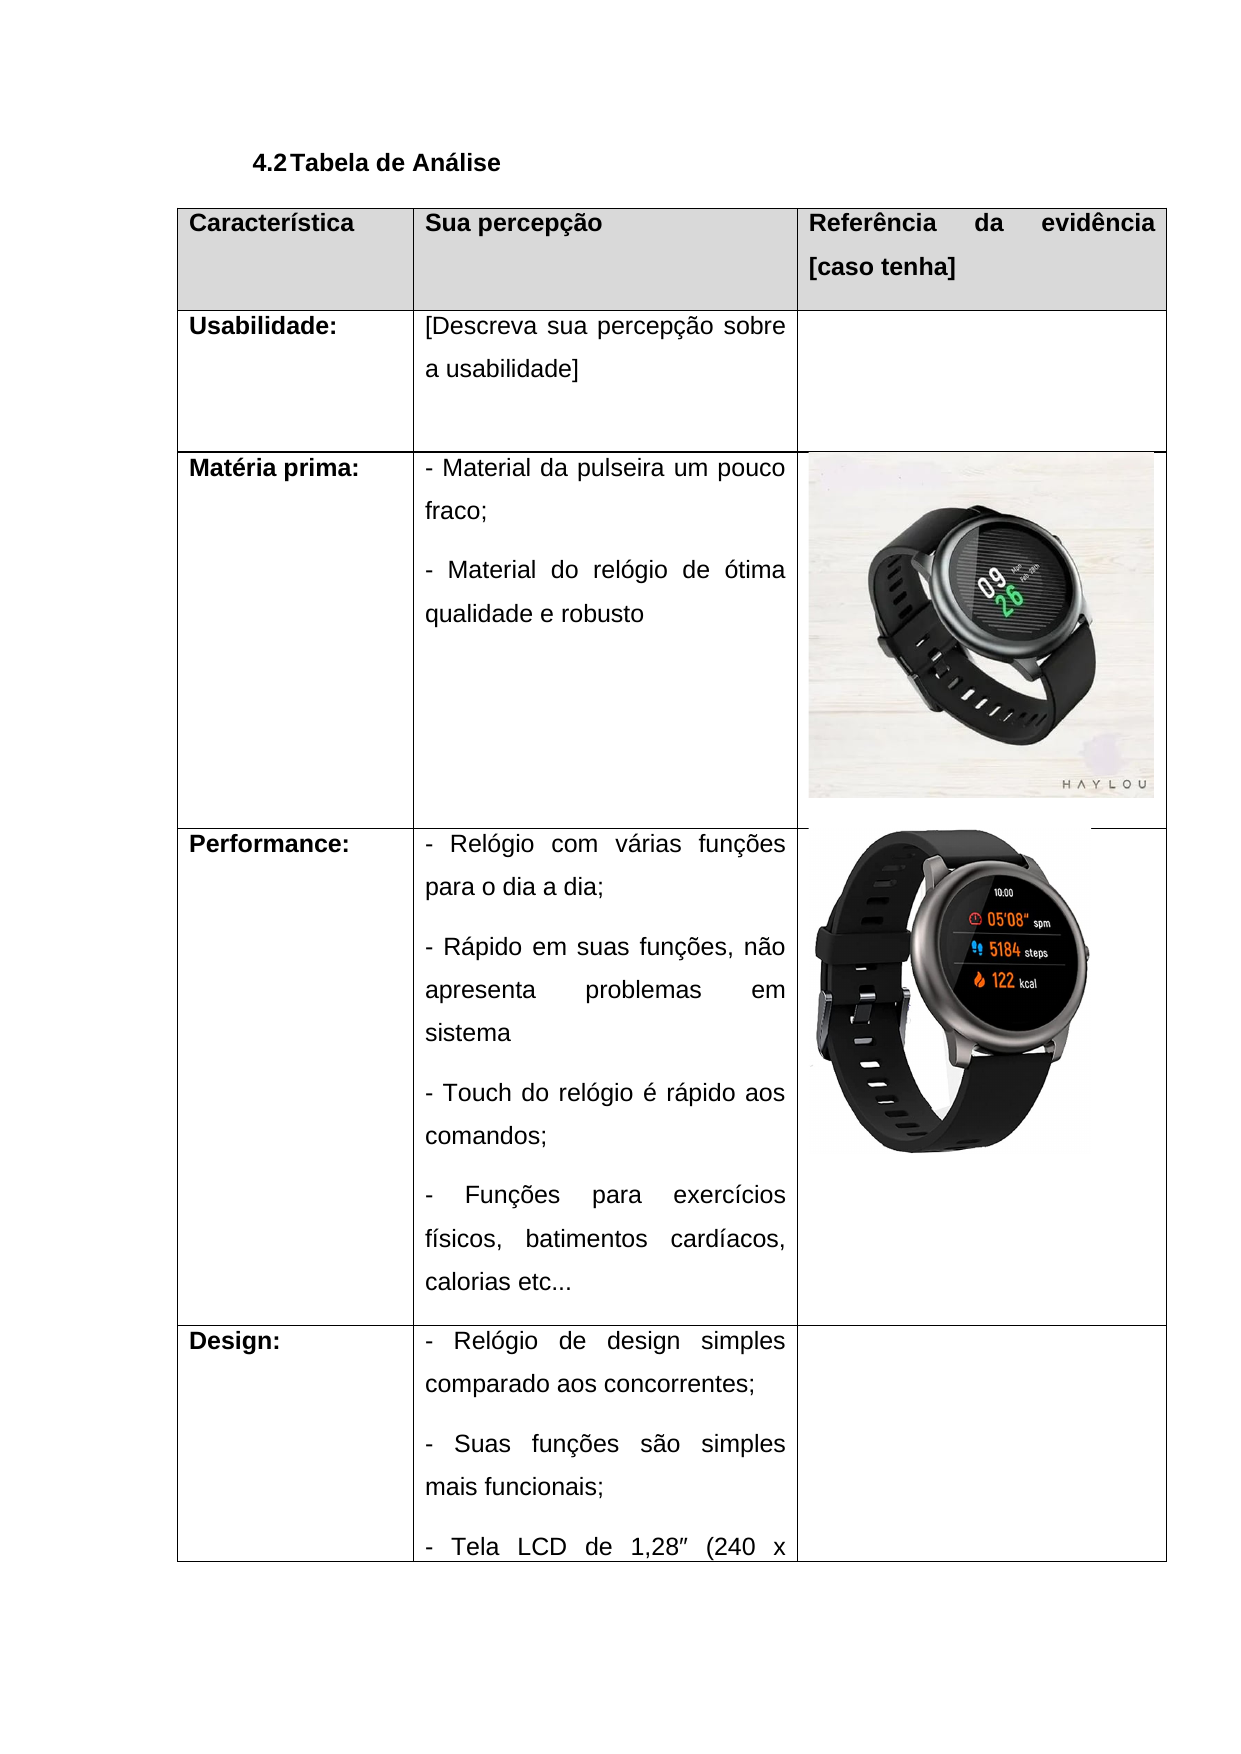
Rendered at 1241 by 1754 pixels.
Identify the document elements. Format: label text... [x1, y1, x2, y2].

table_cell [Descreva sua percepção sobre a usabilidade] [414, 311, 797, 451]
subtitle Tabela de Análise [252, 148, 1063, 176]
table_header Característica [178, 209, 413, 310]
picture [808, 828, 1092, 1154]
table_cell [798, 311, 1166, 451]
table_cell Design: [178, 1326, 413, 1561]
table_cell - Material da pulseira um pouco fraco; - Material do relógio de ótima qualidade e robusto [414, 453, 797, 828]
table_header Referência da evidência [caso tenha] [798, 209, 1166, 310]
table_cell [798, 829, 1166, 1325]
picture [808, 452, 1154, 798]
table_cell Matéria prima: [178, 453, 413, 828]
table_cell - Relógio com várias funções para o dia a dia; - Rápido em suas funções, não apresenta problemas em sistema - Touch do relógio é rápido aos comandos; - Funções para exercícios físicos, batimentos cardíacos, calorias etc... [414, 829, 797, 1325]
table_cell [798, 1326, 1166, 1561]
table_cell [798, 453, 1166, 828]
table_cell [414, 1326, 797, 1561]
table_cell Performance: [178, 829, 413, 1325]
table_cell Usabilidade: [178, 311, 413, 451]
table_header Sua percepção [414, 209, 797, 310]
